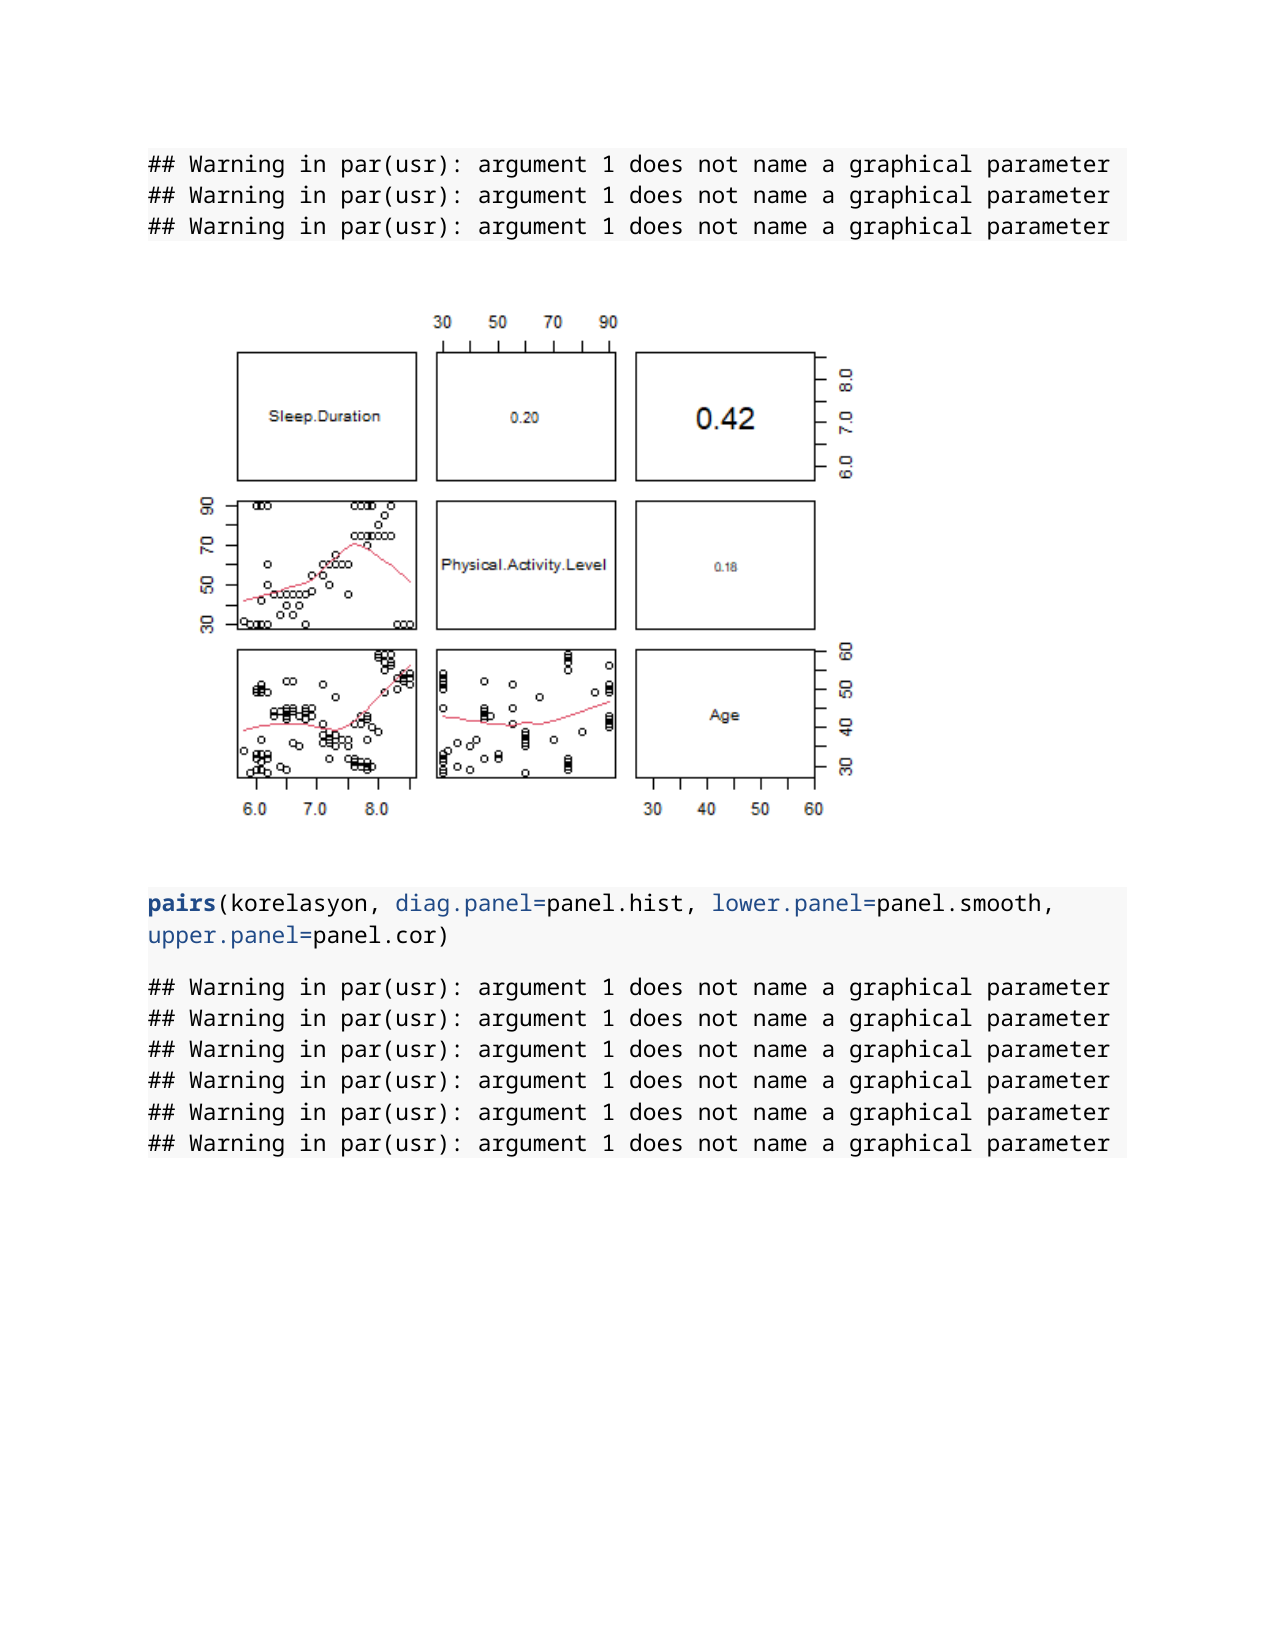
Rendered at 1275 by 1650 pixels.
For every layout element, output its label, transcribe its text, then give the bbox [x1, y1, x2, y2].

text pairs(korelasyon, diag.panel=panel.hist, lower.panel=panel.smooth, upper.panel=panel.cor) [148, 887, 1127, 950]
text ## Warning in par(usr): argument 1 does not name a graphical parameter ## Warning in par(usr): argument 1 does not name a graphical parameter ## Warning in par(usr): argument 1 does not name a graphical parameter ## Warning in par(usr): argument 1 does not name a graphical parameter ## Warning in par(usr): argument 1 does not name a graphical parameter ## Warning in par(usr): argument 1 does not name a graphical parameter [148, 971, 1127, 1158]
picture [147, 262, 906, 869]
text ## Warning in par(usr): argument 1 does not name a graphical parameter ## Warning in par(usr): argument 1 does not name a graphical parameter ## Warning in par(usr): argument 1 does not name a graphical parameter [148, 148, 1127, 241]
